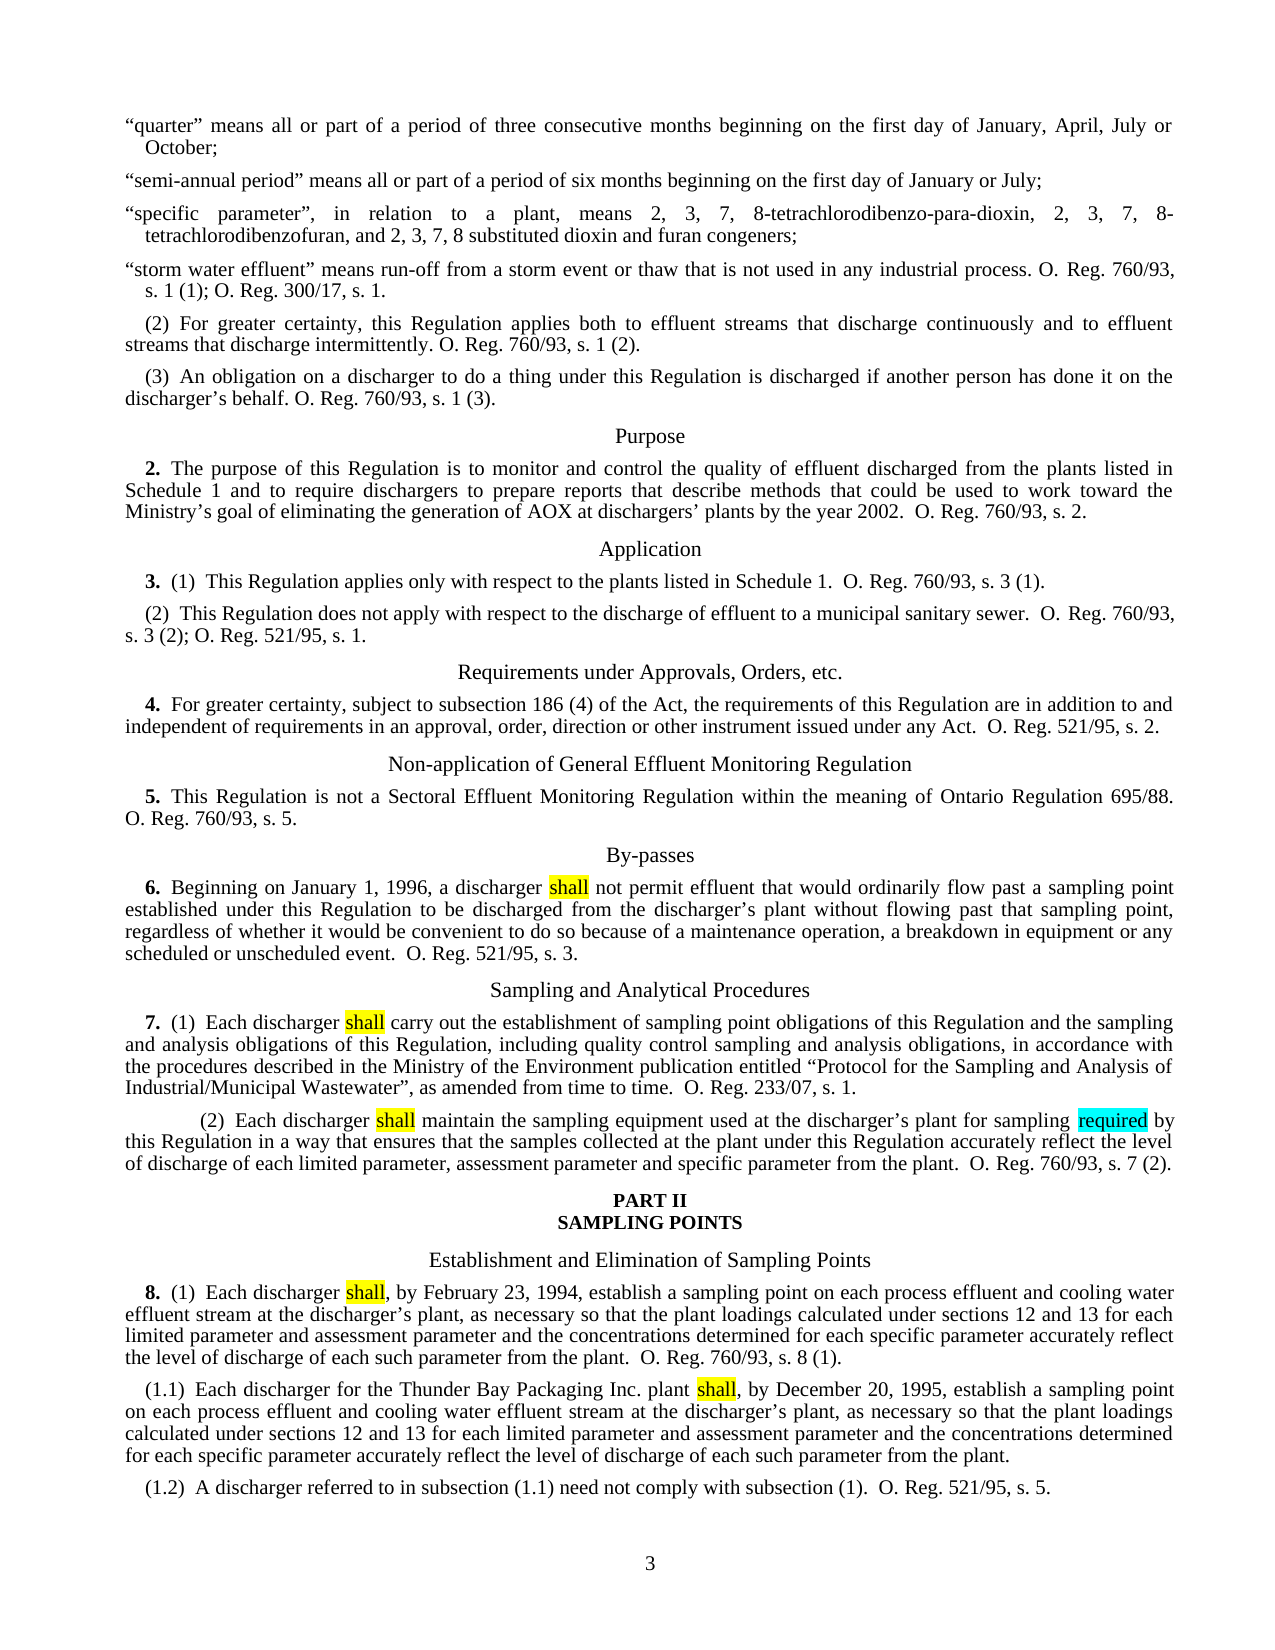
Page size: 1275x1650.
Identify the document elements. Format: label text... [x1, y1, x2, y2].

text “specific parameter”, in relation to a plant, means 2, 3, 7, 8-tetrachlorodibenzo-para-dioxin, 2, 3, 7, 8-tetrachlorodibenzofuran, and 2, 3, 7, 8 substituted dioxin and furan congeners; [125, 203, 1175, 247]
subtitle Application [125, 539, 1175, 561]
subtitle Requirements under Approvals, Orders, etc. [125, 662, 1175, 684]
text “quarter” means all or part of a period of three consecutive months beginning on the first day of January, April, July or October; [125, 115, 1175, 158]
subtitle By-passes [125, 845, 1175, 867]
text PART II SAMPLING POINTS [125, 1191, 1175, 1234]
text 2. The purpose of this Regulation is to monitor and control the quality of effluent discharged from the plants listed in Schedule 1 and to require dischargers to prepare reports that describe methods that could be used to work toward the Ministry’s goal of eliminating the generation of AOX at dischargers’ plants by the year 2002. O. Reg. 760/93, s. 2. [125, 458, 1175, 523]
text 4. For greater certainty, subject to subsection 186 (4) of the Act, the requirements of this Regulation are in addition to and independent of requirements in an approval, order, direction or other instrument issued under any Act. O. Reg. 521/95, s. 2. [125, 694, 1175, 738]
text (1.2) A discharger referred to in subsection (1.1) need not comply with subsection (1). O. Reg. 521/95, s. 5. [125, 1477, 1175, 1499]
text (2) This Regulation does not apply with respect to the discharge of effluent to a municipal sanitary sewer. O. Reg. 760/93, s. 3 (2); O. Reg. 521/95, s. 1. [125, 603, 1175, 647]
text 7. (1) Each discharger shall carry out the establishment of sampling point obligations of this Regulation and the sampling and analysis obligations of this Regulation, including quality control sampling and analysis obligations, in accordance with the procedures described in the Ministry of the Environment publication entitled “Protocol for the Sampling and Analysis of Industrial/Municipal Wastewater”, as amended from time to time. O. Reg. 233/07, s. 1. [125, 1012, 1175, 1099]
subtitle Purpose [125, 426, 1175, 447]
text “storm water effluent” means run-off from a storm event or thaw that is not used in any industrial process. O. Reg. 760/93, s. 1 (1); O. Reg. 300/17, s. 1. [125, 258, 1175, 302]
text (2) Each discharger shall maintain the sampling equipment used at the discharger’s plant for sampling required by this Regulation in a way that ensures that the samples collected at the plant under this Regulation accurately reflect the level of discharge of each limited parameter, assessment parameter and specific parameter from the plant. O. Reg. 760/93, s. 7 (2). [125, 1109, 1175, 1175]
subtitle Establishment and Elimination of Sampling Points [125, 1250, 1175, 1271]
text 5. This Regulation is not a Sectoral Effluent Monitoring Regulation within the meaning of Ontario Regulation 695/88. O. Reg. 760/93, s. 5. [125, 786, 1175, 829]
text (1.1) Each discharger for the Thunder Bay Packaging Inc. plant shall, by December 20, 1995, establish a sampling point on each process effluent and cooling water effluent stream at the discharger’s plant, as necessary so that the plant loadings calculated under sections 12 and 13 for each limited parameter and assessment parameter and the concentrations determined for each specific parameter accurately reflect the level of discharge of each such parameter from the plant. [125, 1379, 1175, 1466]
subtitle Sampling and Analytical Procedures [125, 980, 1175, 1002]
text (3) An obligation on a discharger to do a thing under this Regulation is discharged if another person has done it on the discharger’s behalf. O. Reg. 760/93, s. 1 (3). [125, 366, 1175, 410]
text 8. (1) Each discharger shall, by February 23, 1994, establish a sampling point on each process effluent and cooling water effluent stream at the discharger’s plant, as necessary so that the plant loadings calculated under sections 12 and 13 for each limited parameter and assessment parameter and the concentrations determined for each specific parameter accurately reflect the level of discharge of each such parameter from the plant. O. Reg. 760/93, s. 8 (1). [125, 1282, 1175, 1369]
subtitle Non-application of General Effluent Monitoring Regulation [125, 754, 1175, 775]
text “semi-annual period” means all or part of a period of six months beginning on the first day of January or July; [125, 170, 1175, 192]
text (2) For greater certainty, this Regulation applies both to effluent streams that discharge continuously and to effluent streams that discharge intermittently. O. Reg. 760/93, s. 1 (2). [125, 312, 1175, 356]
text 6. Beginning on January 1, 1996, a discharger shall not permit effluent that would ordinarily flow past a sampling point established under this Regulation to be discharged from the discharger’s plant without flowing past that sampling point, regardless of whether it would be convenient to do so because of a maintenance operation, a breakdown in equipment or any scheduled or unscheduled event. O. Reg. 521/95, s. 3. [125, 877, 1175, 964]
text 3. (1) This Regulation applies only with respect to the plants listed in Schedule 1. O. Reg. 760/93, s. 3 (1). [125, 571, 1175, 593]
